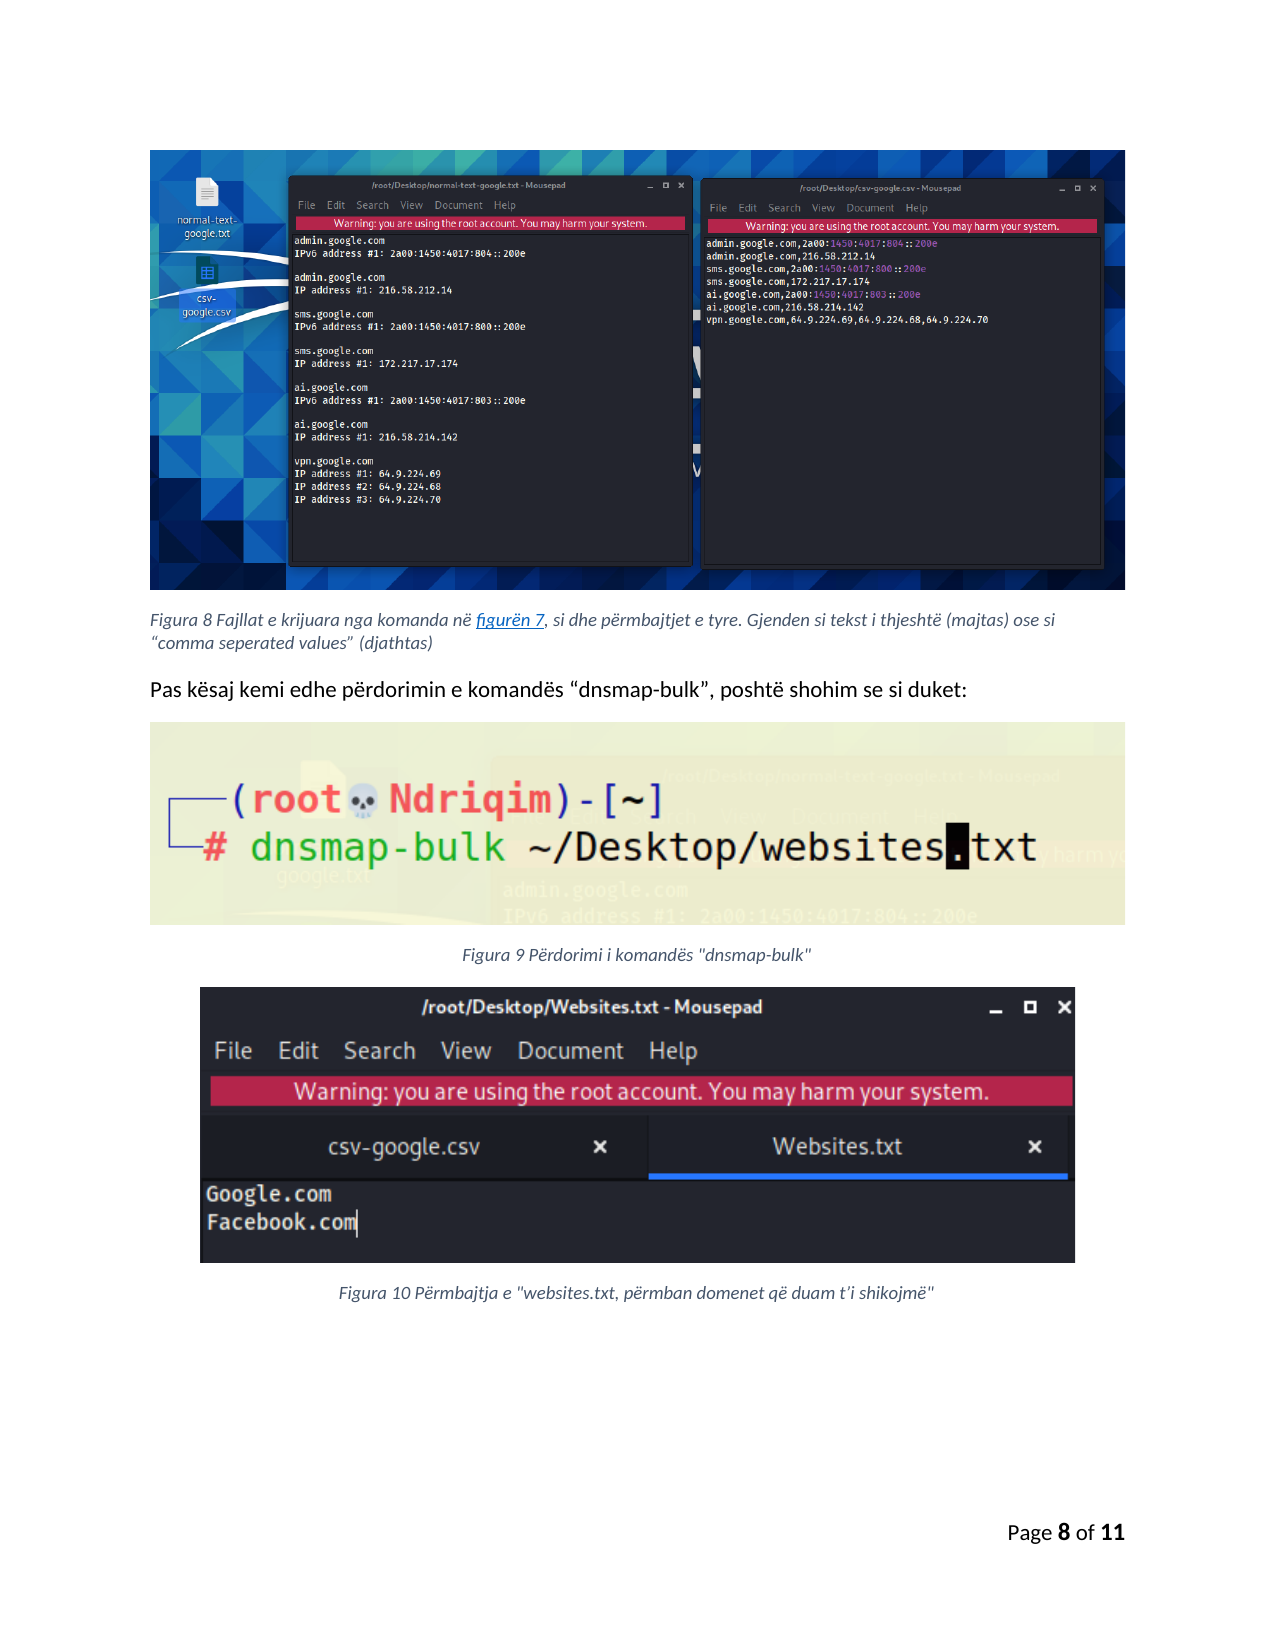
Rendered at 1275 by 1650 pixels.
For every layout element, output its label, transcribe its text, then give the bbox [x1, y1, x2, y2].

text Pas kësaj kemi edhe përdorimin e komandës “dnsmap-bulk”, poshtë shohim se si duket: [150, 675, 1125, 703]
picture [150, 722, 1125, 925]
picture [200, 987, 1075, 1263]
picture [150, 150, 1125, 590]
